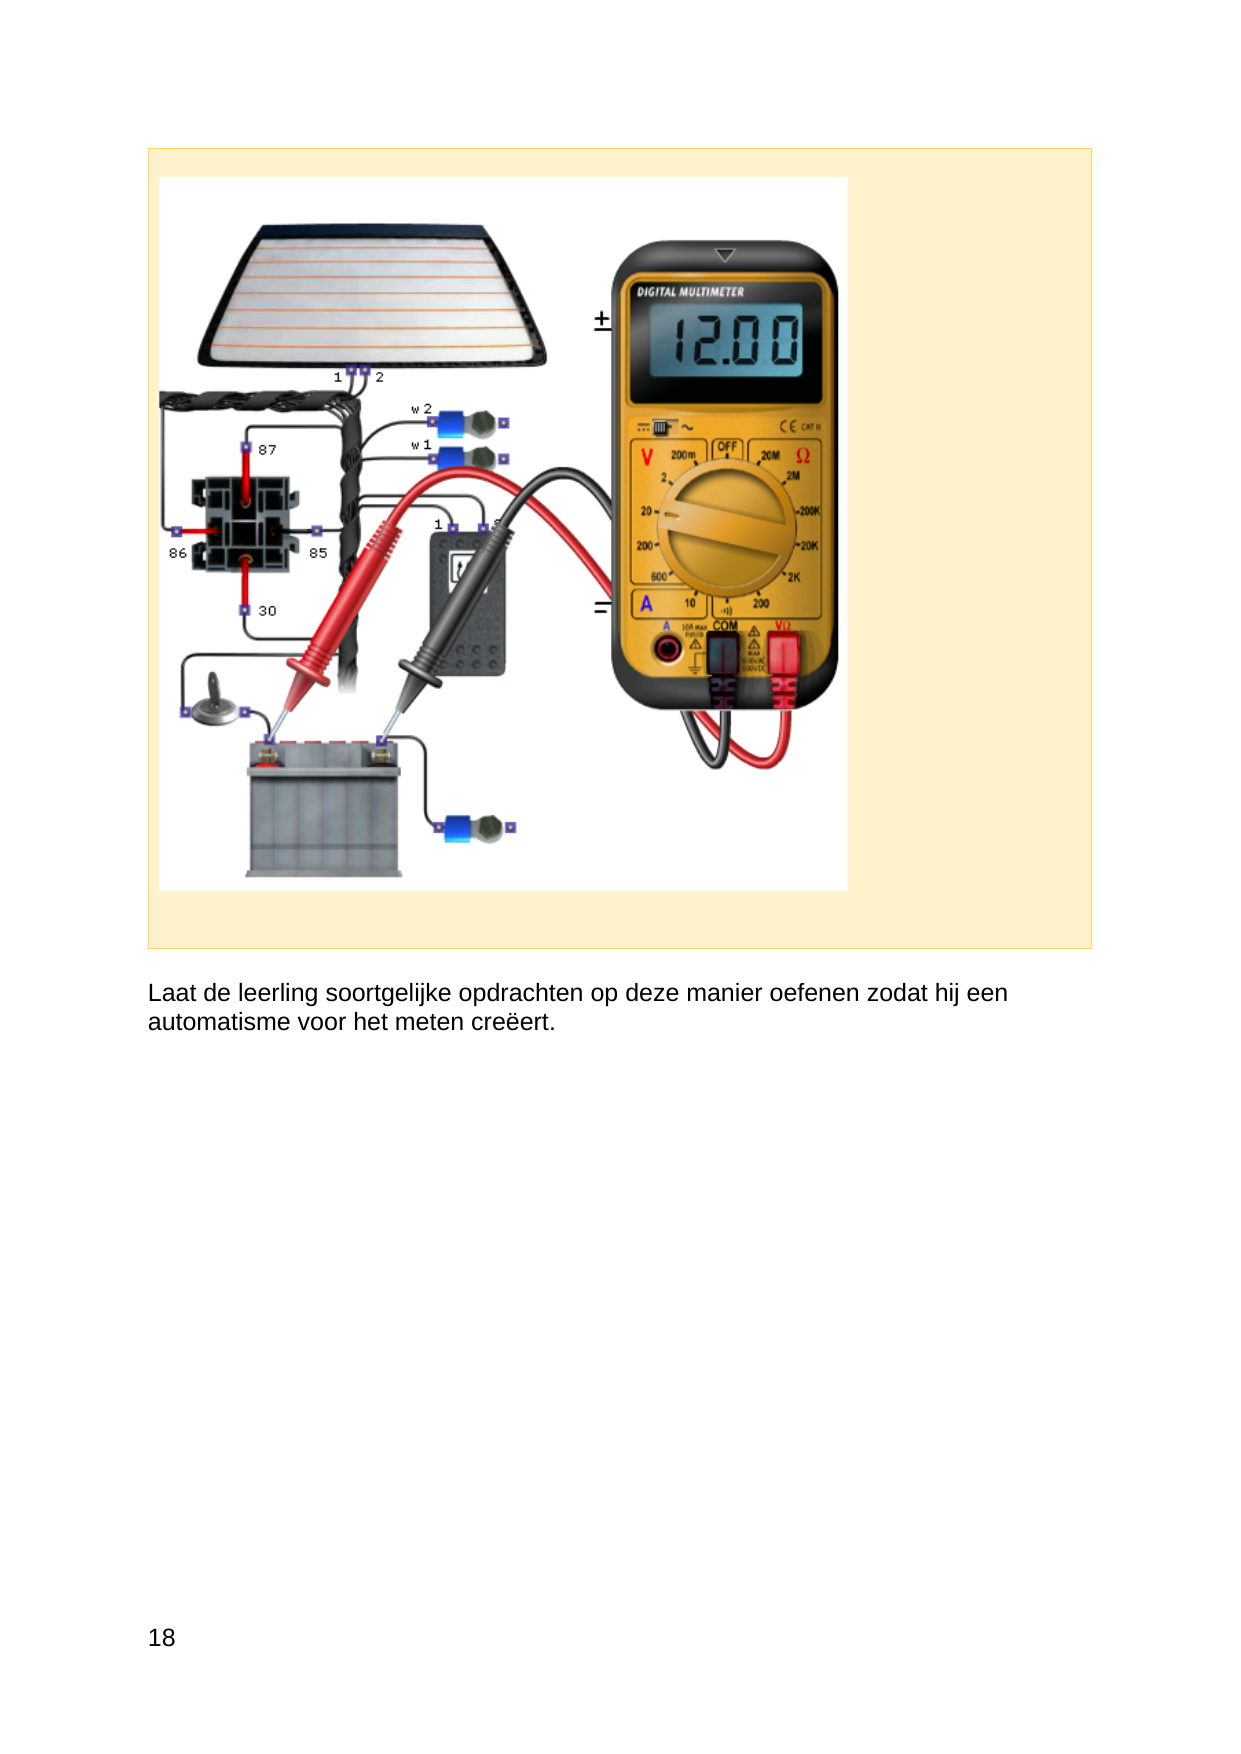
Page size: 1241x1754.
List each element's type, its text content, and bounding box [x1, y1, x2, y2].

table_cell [149, 149, 1091, 948]
picture [159, 177, 848, 891]
text Laat de leerling soortgelijke opdrachten op deze manier oefenen zodat hij een automatisme voor het meten creëert. [148, 978, 1093, 1035]
